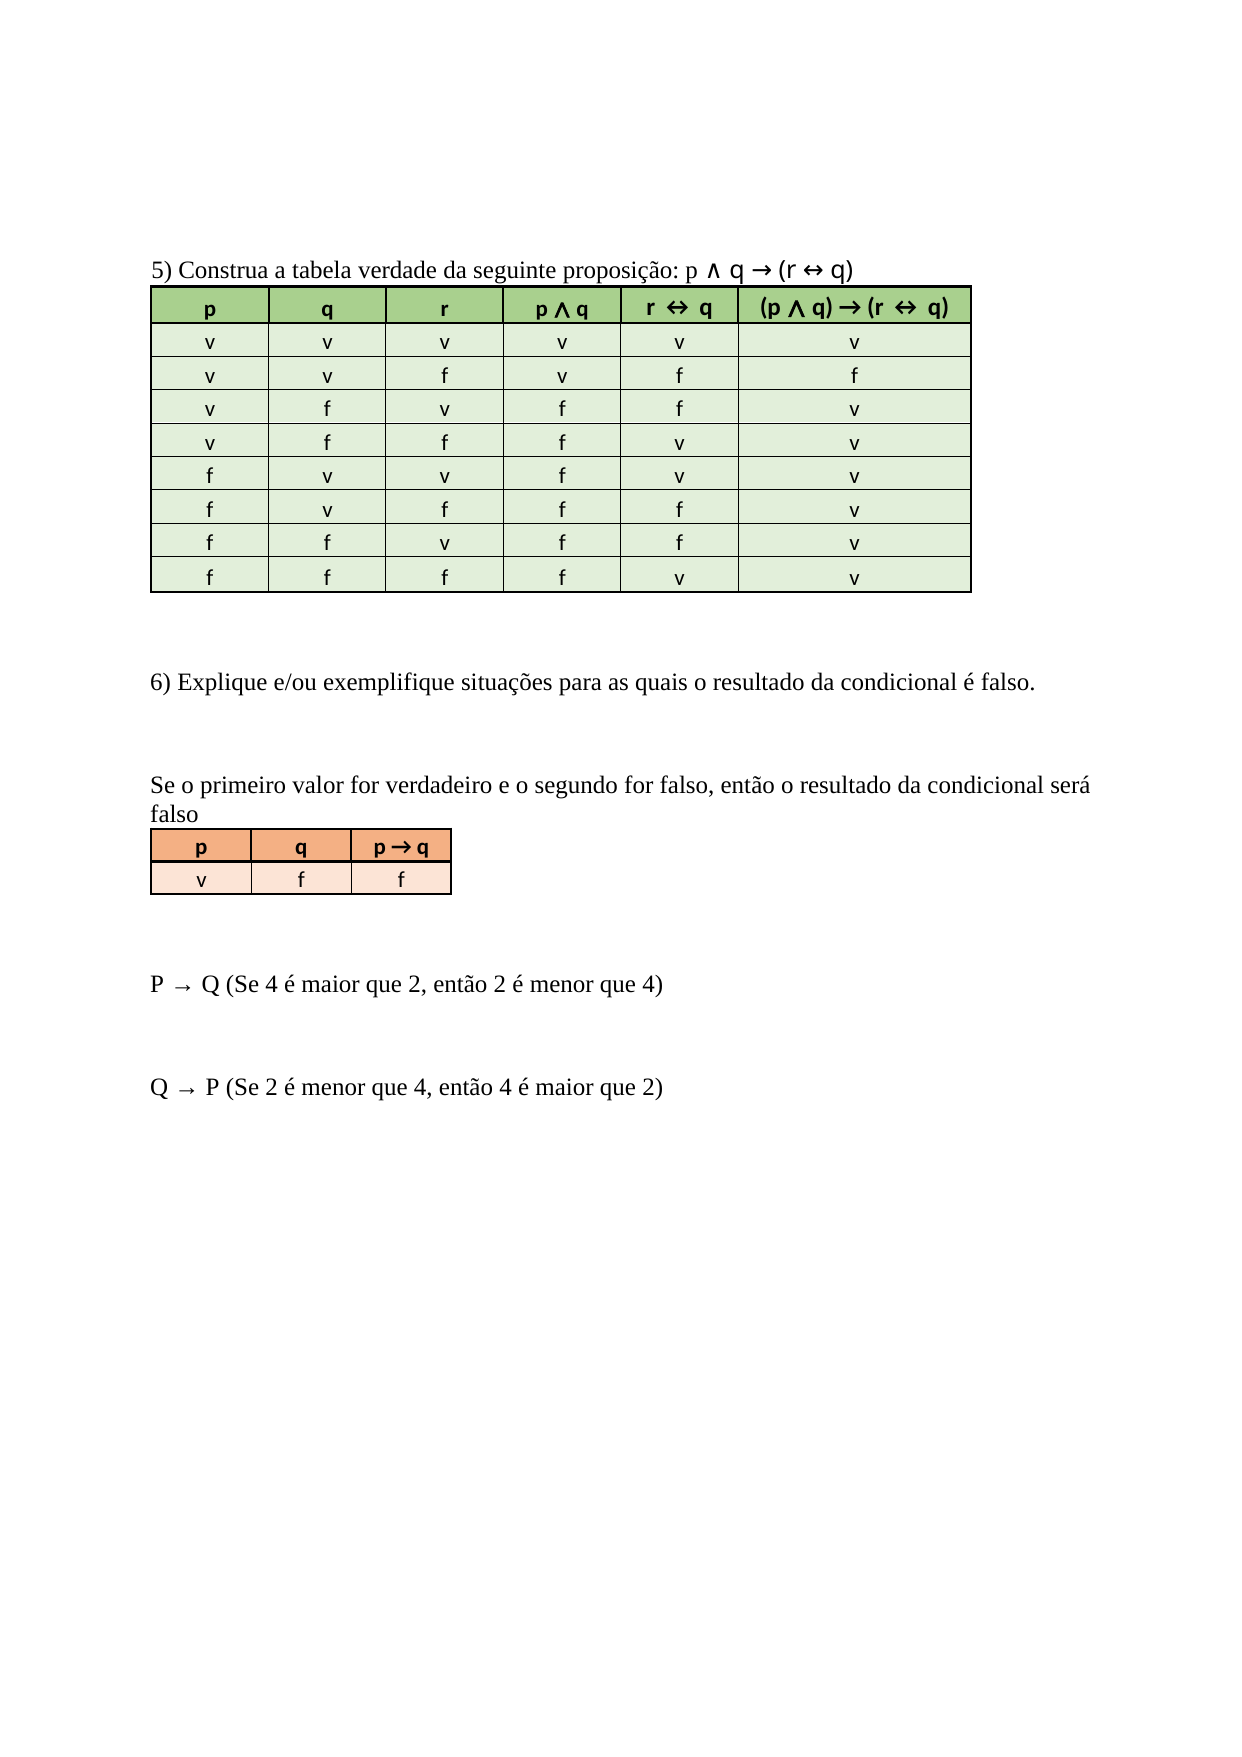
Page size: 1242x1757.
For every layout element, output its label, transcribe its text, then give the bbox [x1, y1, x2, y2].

text 5) Construa a tabela verdade da seguinte proposição: p ∧ q → (r ↔ q) [151, 251, 1094, 285]
table_cell v [152, 357, 268, 389]
table_cell v [269, 357, 385, 389]
table_cell f [152, 457, 268, 489]
table_cell v [739, 390, 970, 422]
table_header p [152, 830, 250, 860]
table_cell v [152, 390, 268, 422]
table_header r ↔ q [622, 288, 737, 322]
table_cell f [252, 863, 351, 893]
table_cell v [152, 863, 251, 893]
table_cell v [739, 524, 970, 556]
table_cell v [269, 457, 385, 489]
table_cell v [386, 324, 503, 356]
table_header q [252, 830, 350, 860]
table_cell v [152, 324, 268, 356]
table_cell f [621, 357, 738, 389]
table_cell v [739, 557, 970, 591]
table_cell f [386, 424, 503, 456]
table_cell f [386, 557, 503, 591]
table_cell f [269, 557, 385, 591]
table_cell v [621, 557, 738, 591]
table_cell v [386, 457, 503, 489]
table_cell f [386, 490, 503, 523]
table_cell f [152, 557, 268, 591]
table_cell f [504, 557, 620, 591]
table_cell f [352, 863, 450, 893]
table_cell f [504, 490, 620, 523]
table_cell f [504, 524, 620, 556]
table_cell f [152, 490, 268, 523]
table_cell v [739, 490, 970, 523]
table_cell v [269, 324, 385, 356]
table_cell v [386, 390, 503, 422]
table_cell v [621, 457, 738, 489]
table_cell v [152, 424, 268, 456]
table_header p [152, 288, 268, 322]
text 6) Explique e/ou exemplifique situações para as quais o resultado da condicional é falso. [150, 667, 1094, 696]
table_cell f [269, 424, 385, 456]
table_cell v [621, 324, 738, 356]
table_header p → q [352, 830, 450, 860]
table_cell v [621, 424, 738, 456]
table_cell v [739, 324, 970, 356]
text Q → P (Se 2 é menor que 4, então 4 é maior que 2) [150, 1072, 1094, 1101]
table_cell v [739, 424, 970, 456]
table_cell v [269, 490, 385, 523]
text Se o primeiro valor for verdadeiro e o segundo for falso, então o resultado da condicional será falso [150, 770, 1094, 827]
table_cell v [386, 524, 503, 556]
table_cell f [739, 357, 970, 389]
table_cell v [504, 357, 620, 389]
table_cell f [504, 390, 620, 422]
table_cell f [386, 357, 503, 389]
table_cell v [504, 324, 620, 356]
table_cell f [621, 390, 738, 422]
table_header (p ∧ q) → (r ↔ q) [739, 288, 970, 322]
table_cell f [269, 390, 385, 422]
table_header r [387, 288, 502, 322]
table_cell f [504, 424, 620, 456]
table_cell f [504, 457, 620, 489]
table_cell f [152, 524, 268, 556]
table_cell f [269, 524, 385, 556]
table_cell v [739, 457, 970, 489]
table_header q [270, 288, 385, 322]
table_cell f [621, 490, 738, 523]
text P → Q (Se 4 é maior que 2, então 2 é menor que 4) [150, 969, 1094, 998]
table_header p ∧ q [504, 288, 620, 322]
table_cell f [621, 524, 738, 556]
